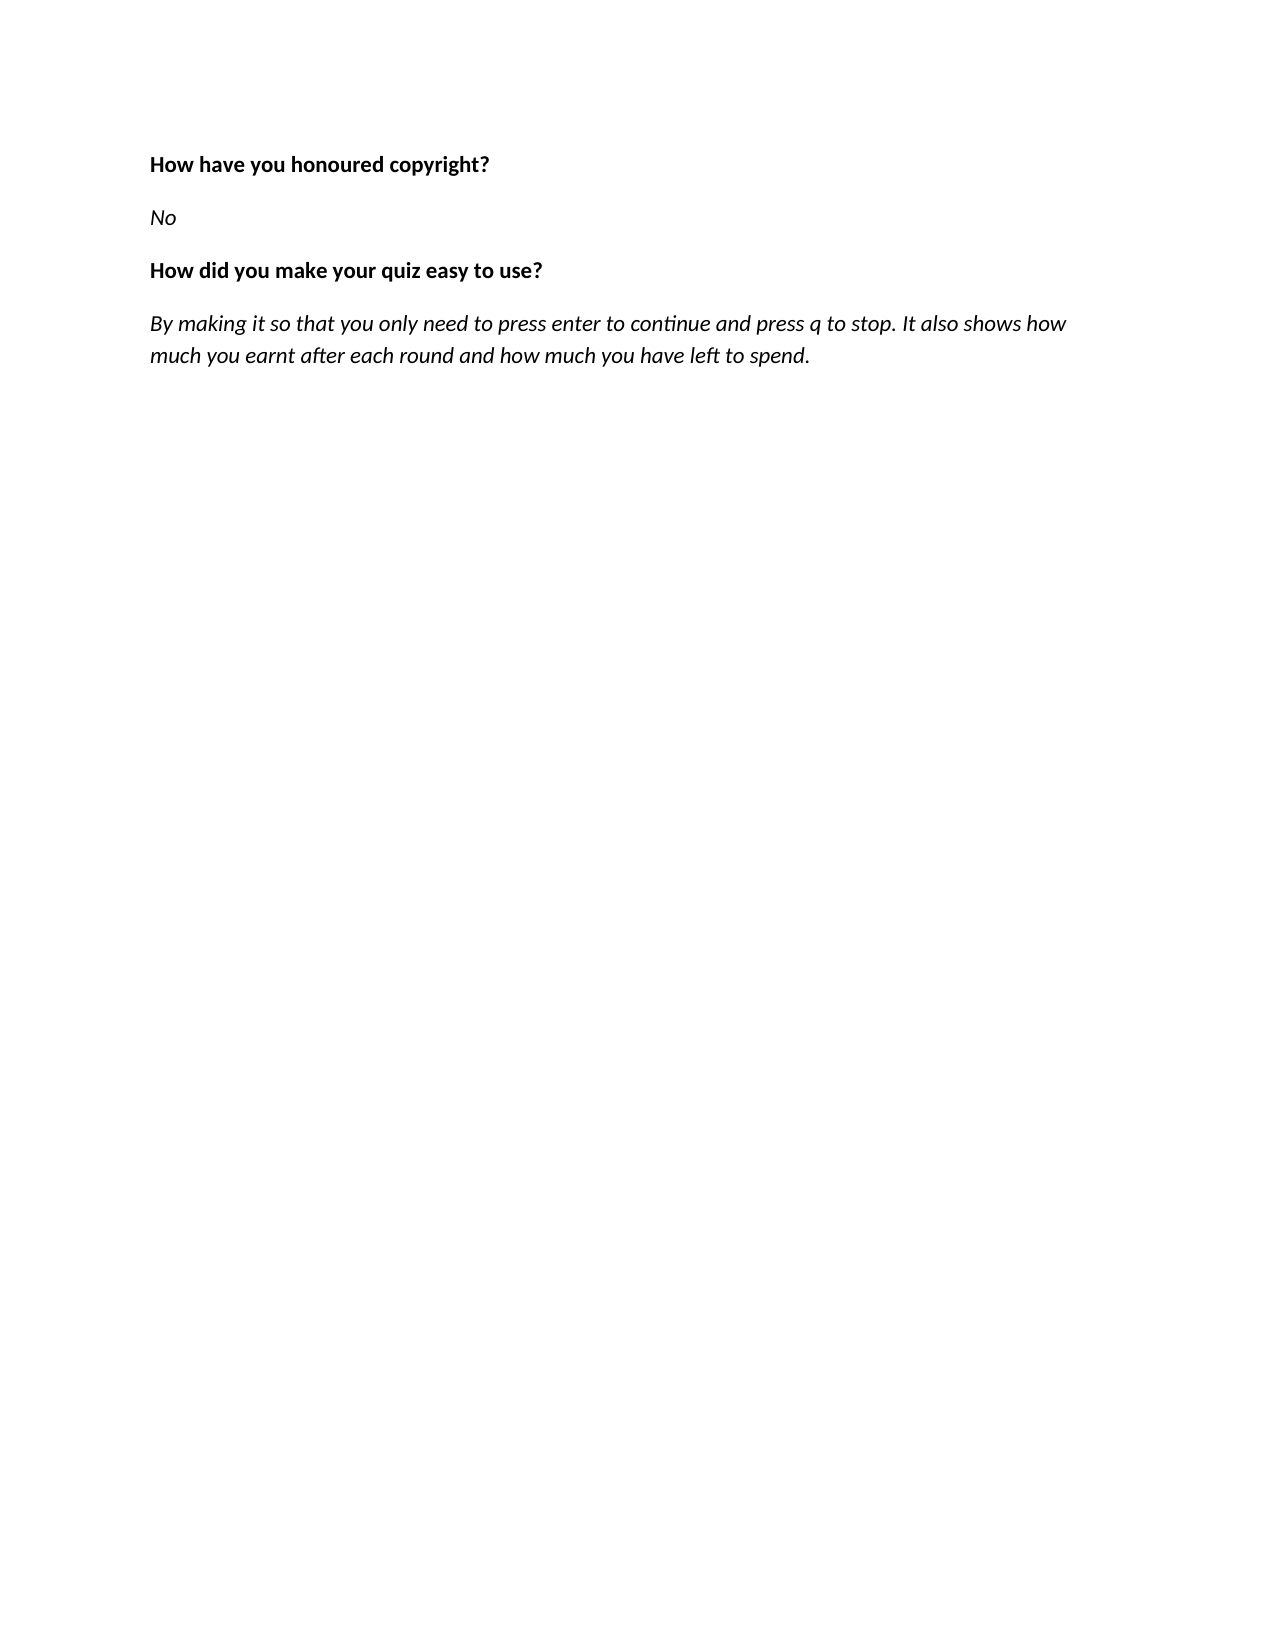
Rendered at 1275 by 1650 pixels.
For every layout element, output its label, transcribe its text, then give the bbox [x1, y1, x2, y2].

text How did you make your quiz easy to use? [150, 256, 1125, 284]
text No [150, 203, 1125, 231]
text How have you honoured copyright? [150, 150, 1125, 178]
text By making it so that you only need to press enter to continue and press q to stop. It also shows how much you earnt after each round and how much you have left to spend. [150, 309, 1125, 369]
